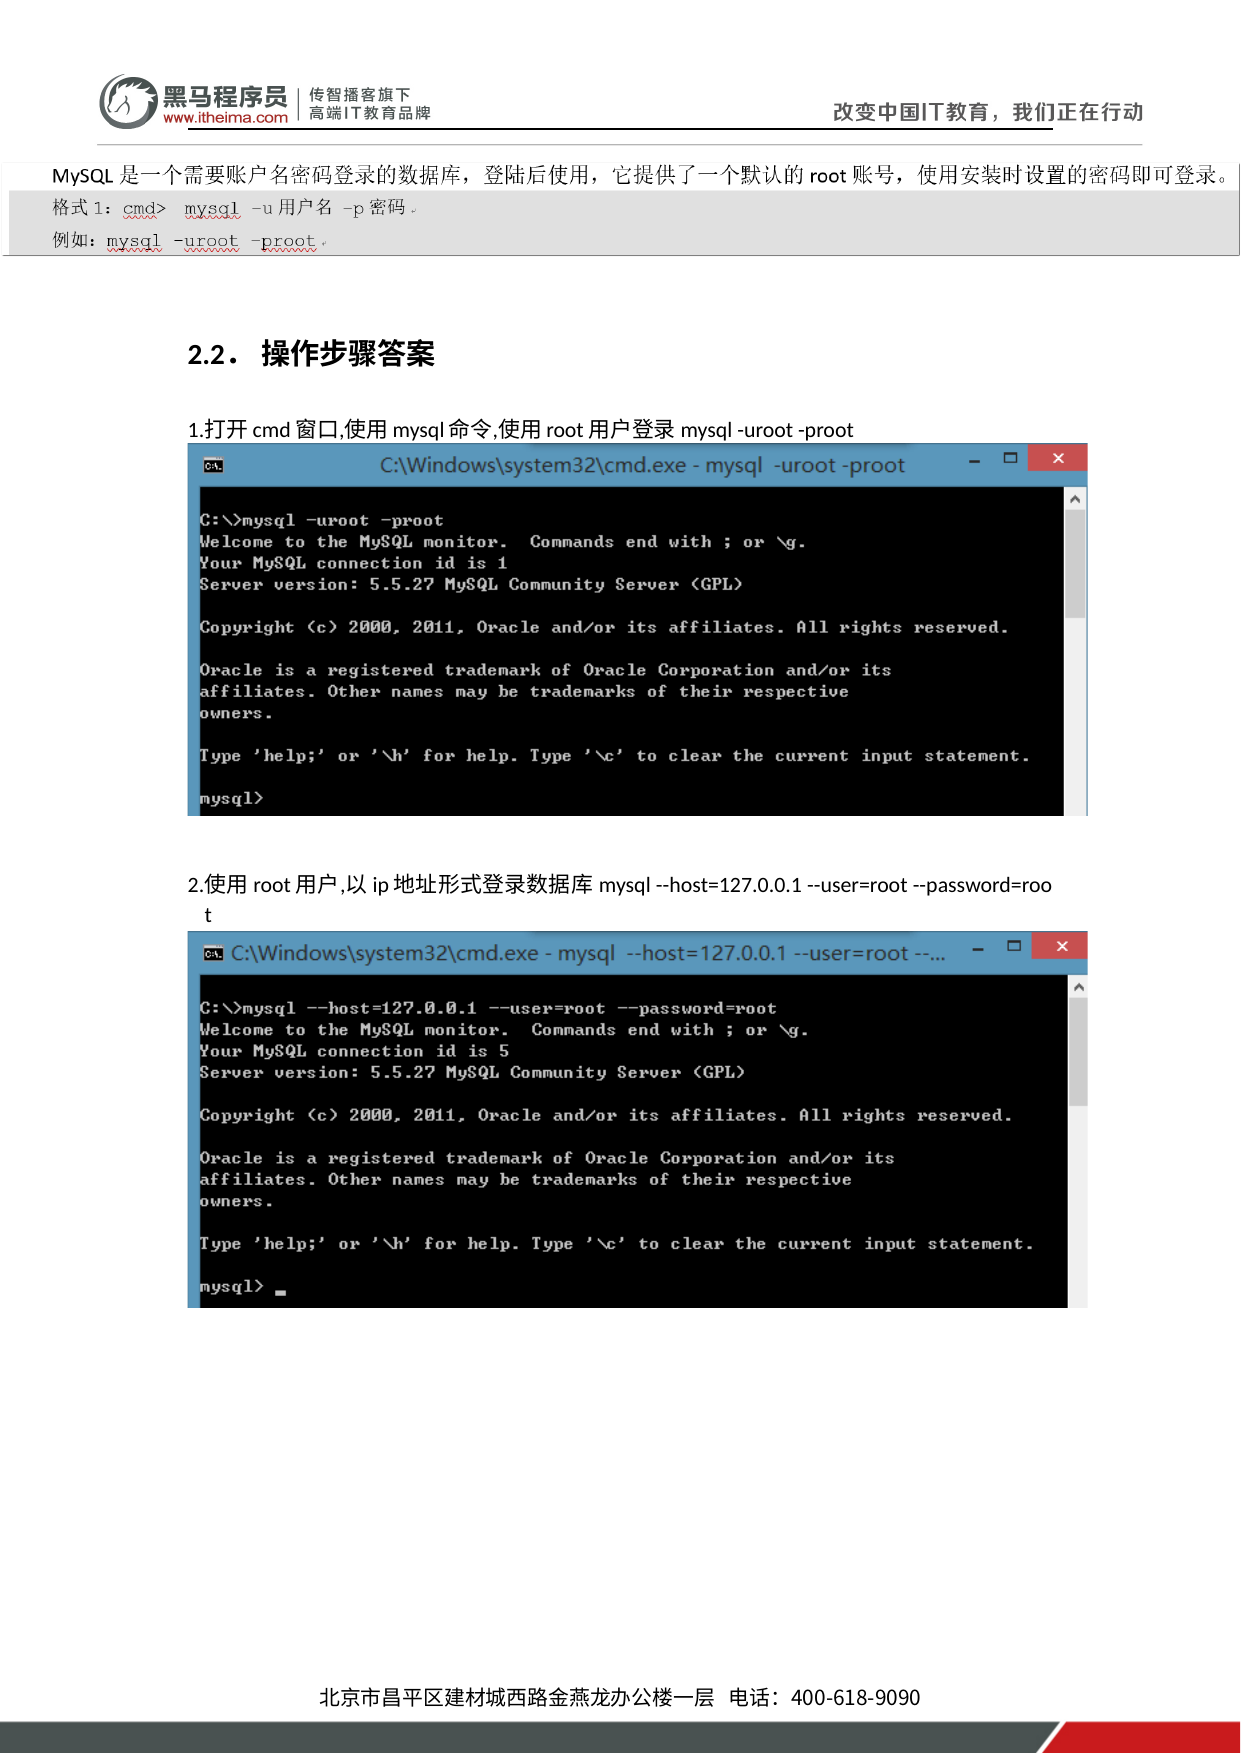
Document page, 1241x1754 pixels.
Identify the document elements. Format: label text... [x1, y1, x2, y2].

picture [187, 931, 1088, 1308]
subtitle 操作步骤答案 [187, 319, 1053, 384]
list 打开cmd窗口,使用mysql命令,使用root用户登录 mysql -uroot -proot [187, 411, 1053, 443]
picture [0, 3, 1241, 153]
picture [0, 1662, 1241, 1753]
picture [187, 443, 1088, 816]
list 使用root用户,以ip地址形式登录数据库 mysql --host=127.0.0.1 --user=root --password=root [187, 866, 1053, 931]
picture [0, 162, 1241, 257]
